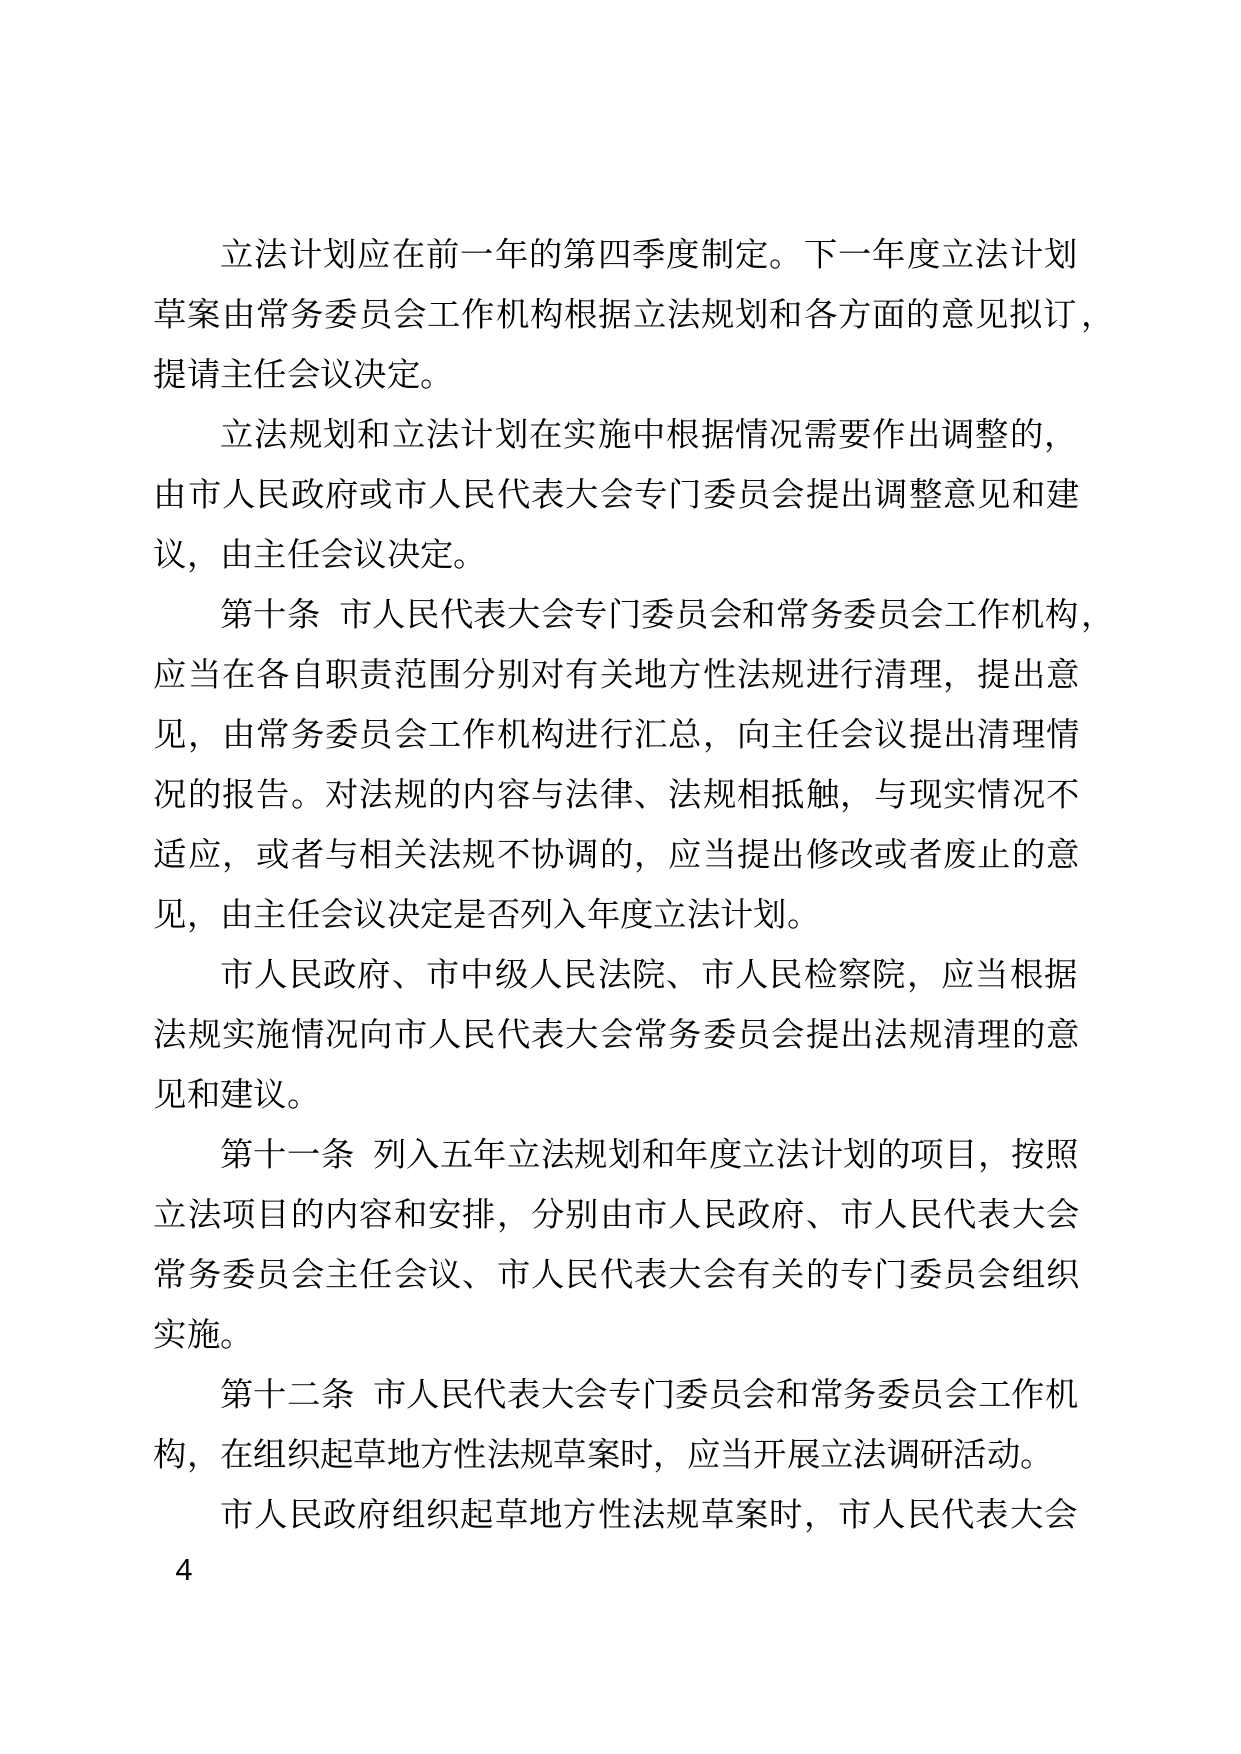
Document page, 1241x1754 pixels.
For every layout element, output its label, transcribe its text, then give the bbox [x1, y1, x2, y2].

text 市人民政府、市中级人民法院、市人民检察院，应当根据法规实施情况向市人民代表大会常务委员会提出法规清理的意见和建议。 [153, 938, 1081, 1118]
text 第十条 市人民代表大会专门委员会和常务委员会工作机构，应当在各自职责范围分别对有关地方性法规进行清理，提出意见，由常务委员会工作机构进行汇总，向主任会议提出清理情况的报告。对法规的内容与法律、法规相抵触，与现实情况不适应，或者与相关法规不协调的，应当提出修改或者废止的意见，由主任会议决定是否列入年度立法计划。 [153, 578, 1081, 938]
text 立法规划和立法计划在实施中根据情况需要作出调整的，由市人民政府或市人民代表大会专门委员会提出调整意见和建议，由主任会议决定。 [153, 398, 1081, 578]
text 第十一条 列入五年立法规划和年度立法计划的项目，按照立法项目的内容和安排，分别由市人民政府、市人民代表大会常务委员会主任会议、市人民代表大会有关的专门委员会组织实施。 [153, 1118, 1081, 1358]
text 第十二条 市人民代表大会专门委员会和常务委员会工作机构，在组织起草地方性法规草案时，应当开展立法调研活动。 [153, 1358, 1081, 1478]
text 立法计划应在前一年的第四季度制定。下一年度立法计划草案由常务委员会工作机构根据立法规划和各方面的意见拟订，提请主任会议决定。 [153, 218, 1081, 398]
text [153, 1478, 1081, 1538]
